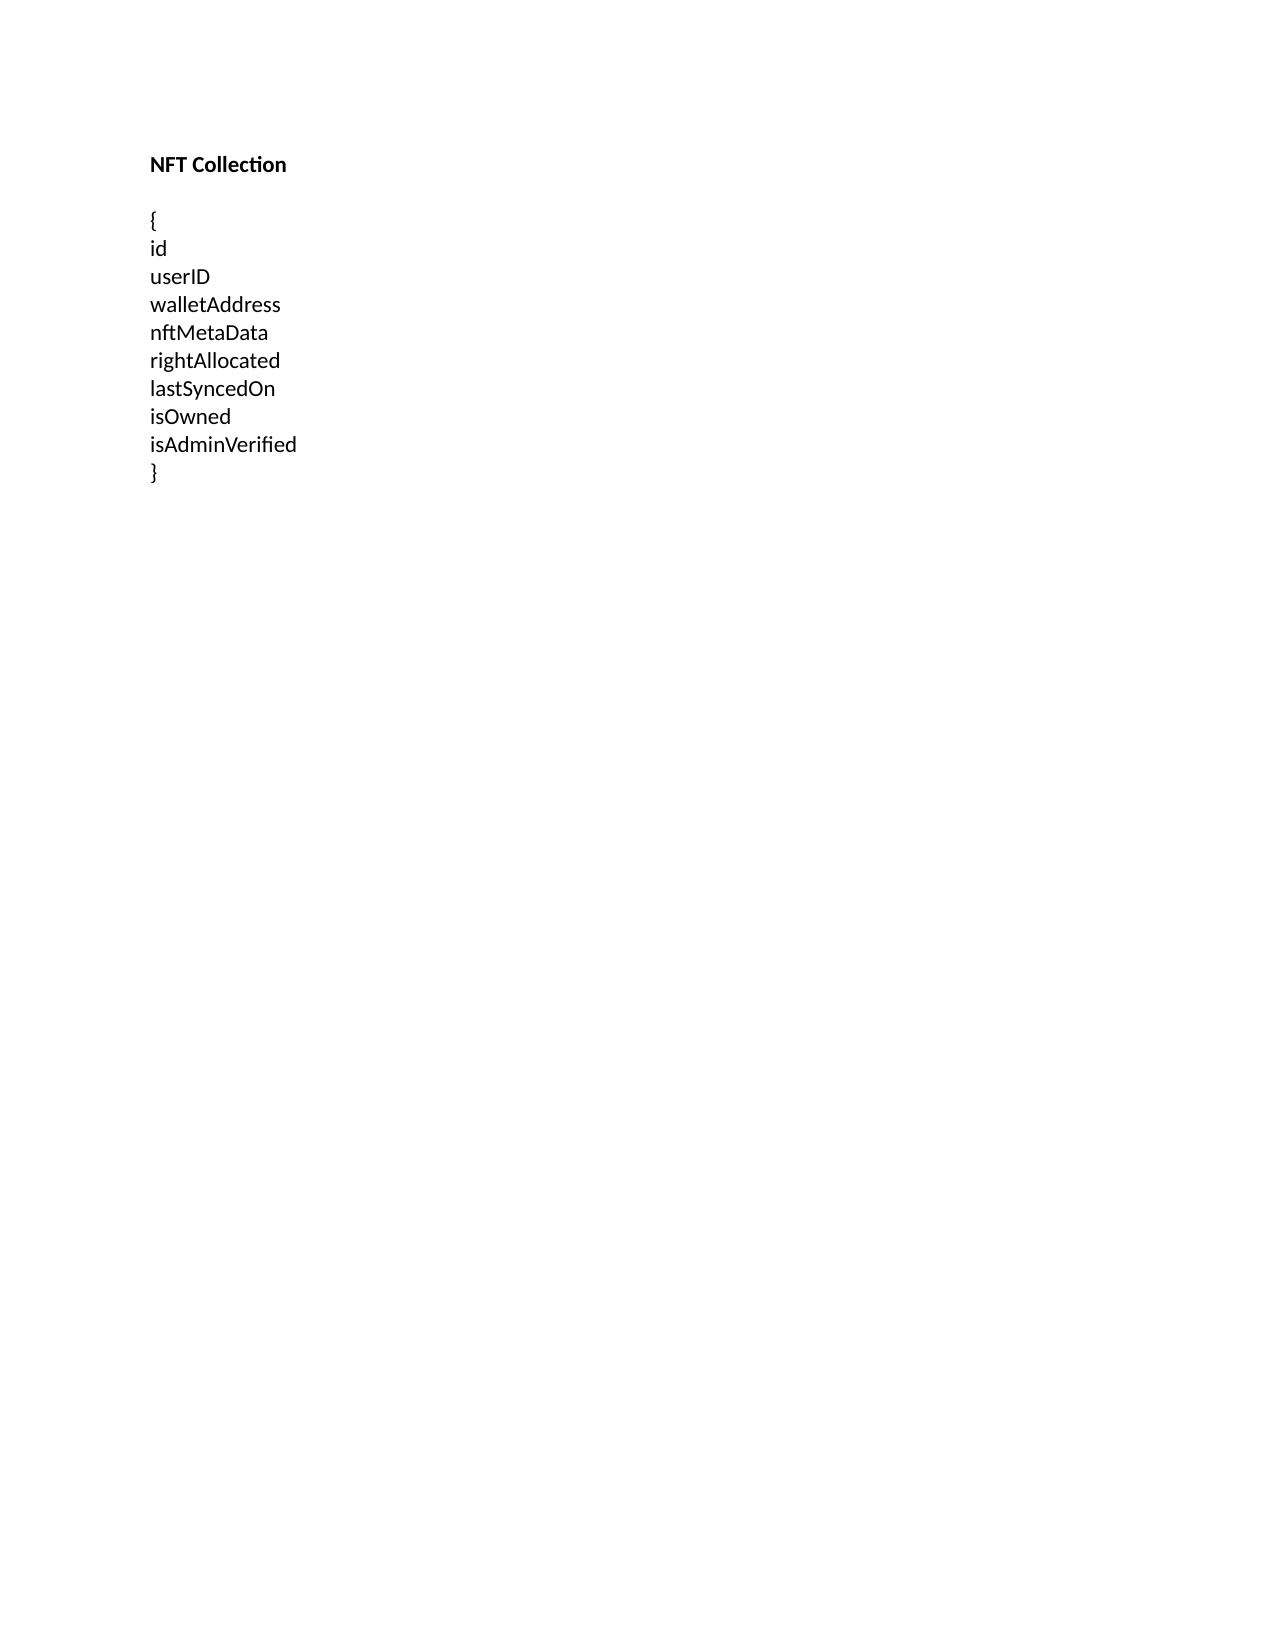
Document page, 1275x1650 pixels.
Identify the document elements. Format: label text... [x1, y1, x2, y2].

text id [150, 234, 1125, 262]
text NFT Collection [150, 150, 1125, 178]
text walletAddress [150, 290, 1125, 318]
text userID [150, 262, 1125, 290]
text } [150, 458, 1125, 486]
text nftMetaData [150, 318, 1125, 346]
text lastSyncedOn [150, 374, 1125, 402]
text { [150, 206, 1125, 234]
text rightAllocated [150, 346, 1125, 374]
text isOwned [150, 402, 1125, 430]
text isAdminVerified [150, 430, 1125, 458]
